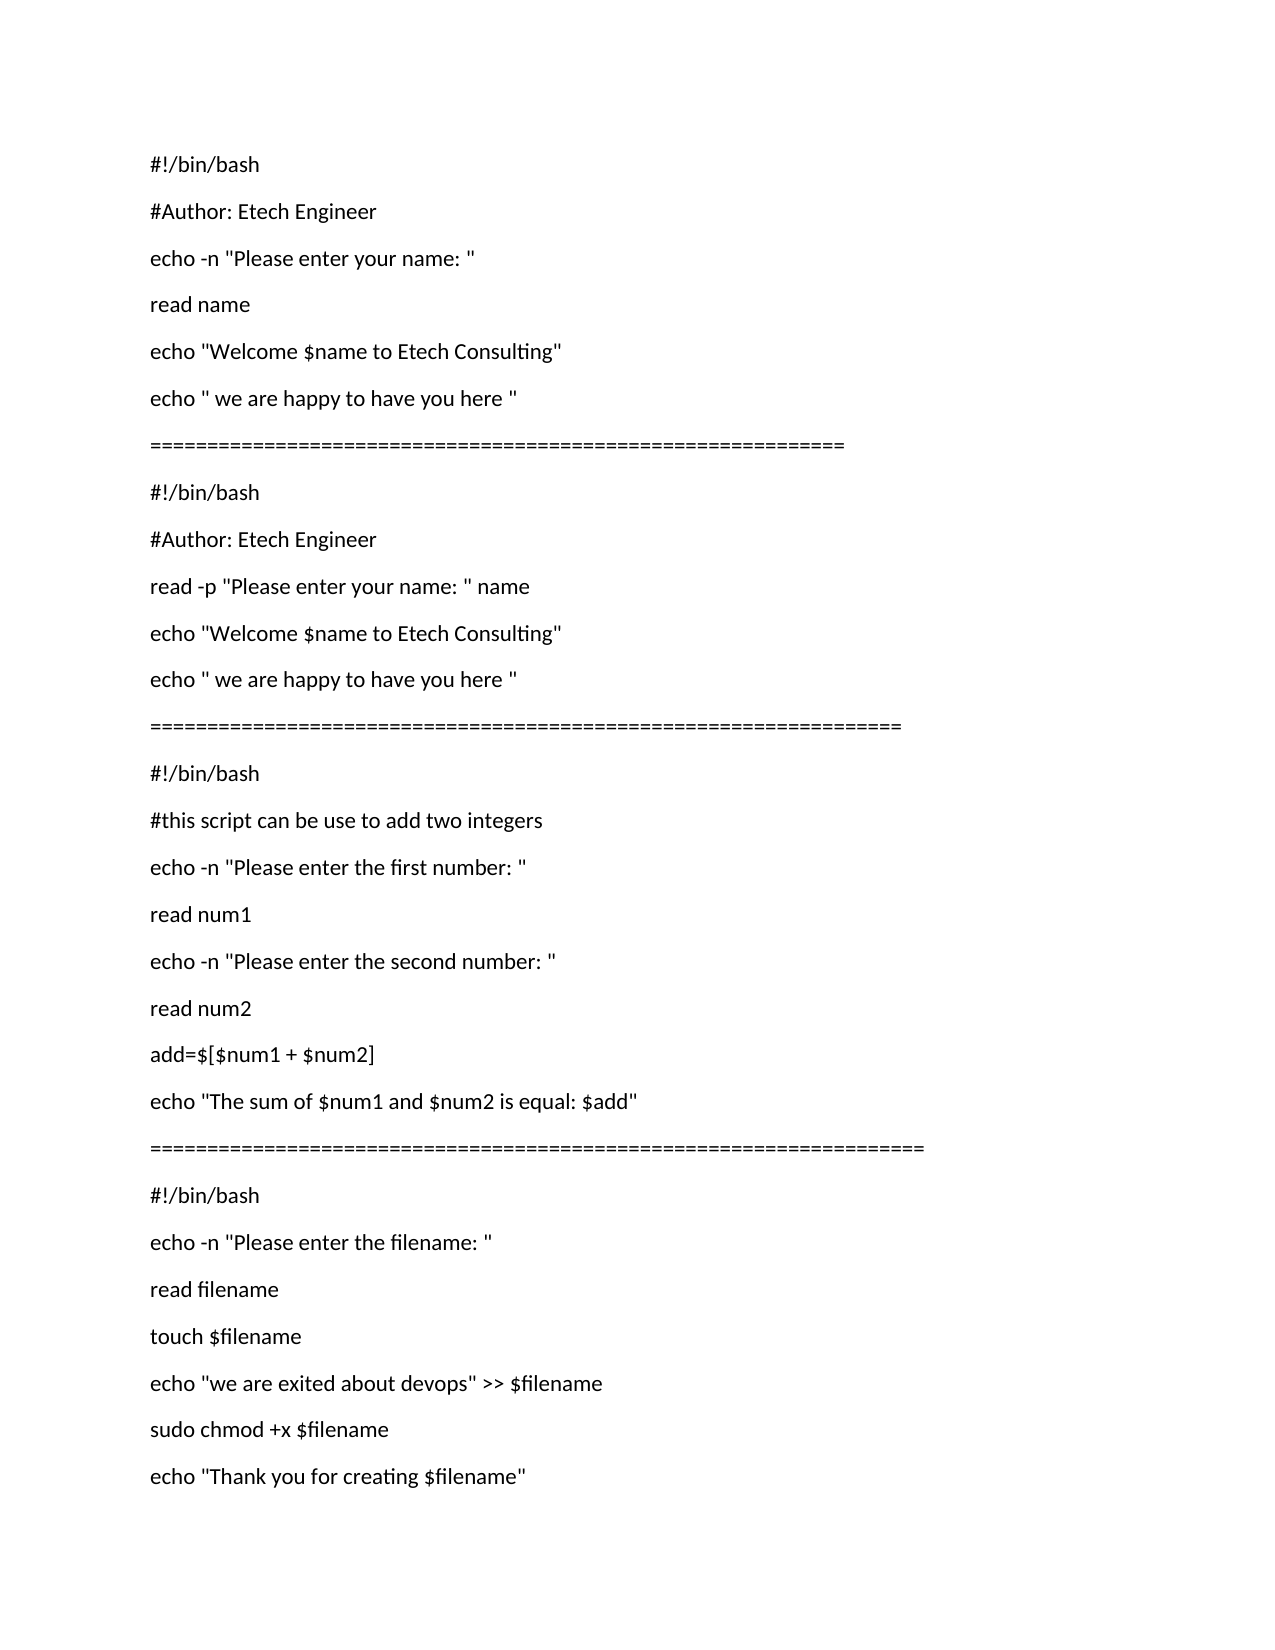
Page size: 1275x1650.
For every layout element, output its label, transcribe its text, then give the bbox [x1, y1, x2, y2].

text echo "The sum of $num1 and $num2 is equal: $add" [150, 1087, 1125, 1116]
text echo " we are happy to have you here " [150, 666, 1125, 694]
text read name [150, 291, 1125, 319]
text read -p "Please enter your name: " name [150, 572, 1125, 600]
text add=$[$num1 + $num2] [150, 1041, 1125, 1069]
text read num1 [150, 900, 1125, 928]
text echo -n "Please enter your name: " [150, 244, 1125, 272]
text #this script can be use to add two integers [150, 806, 1125, 834]
text #!/bin/bash [150, 478, 1125, 506]
text read num2 [150, 994, 1125, 1022]
text echo "Thank you for creating $filename" [150, 1462, 1125, 1491]
text echo -n "Please enter the first number: " [150, 853, 1125, 881]
text ============================================================= [150, 431, 1125, 459]
text echo "Welcome $name to Etech Consulting" [150, 619, 1125, 647]
text #!/bin/bash [150, 759, 1125, 787]
text #!/bin/bash [150, 150, 1125, 178]
text echo -n "Please enter the filename: " [150, 1228, 1125, 1256]
text echo "we are exited about devops" >> $filename [150, 1369, 1125, 1397]
text #!/bin/bash [150, 1181, 1125, 1209]
text #Author: Etech Engineer [150, 197, 1125, 225]
text sudo chmod +x $filename [150, 1416, 1125, 1444]
text echo " we are happy to have you here " [150, 384, 1125, 412]
text ==================================================================== [150, 1134, 1125, 1162]
text ================================================================== [150, 712, 1125, 741]
text read filename [150, 1275, 1125, 1303]
text echo -n "Please enter the second number: " [150, 947, 1125, 975]
text touch $filename [150, 1322, 1125, 1350]
text echo "Welcome $name to Etech Consulting" [150, 337, 1125, 366]
text #Author: Etech Engineer [150, 525, 1125, 553]
